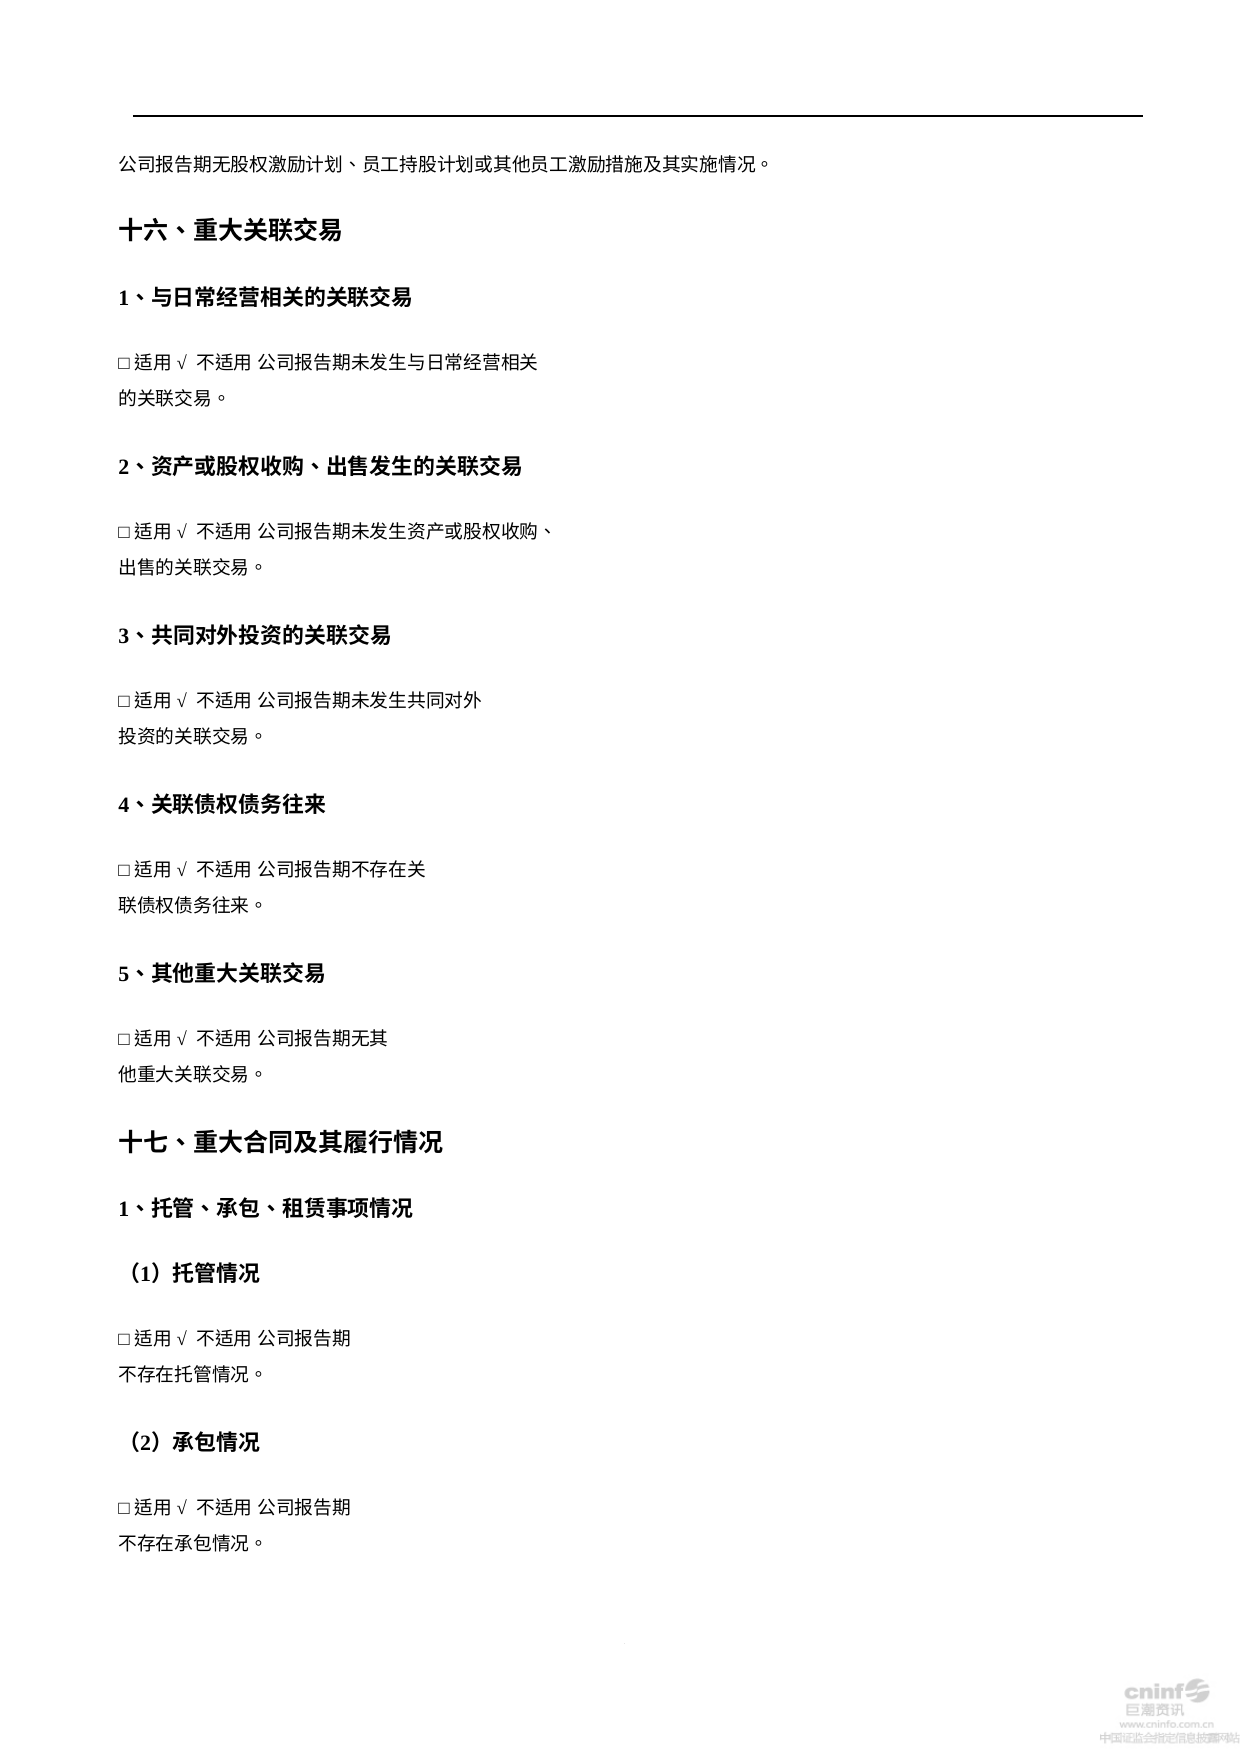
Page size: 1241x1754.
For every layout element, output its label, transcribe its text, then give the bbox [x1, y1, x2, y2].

subtitle 1、与日常经营相关的关联交易 [118, 282, 1240, 312]
picture [1099, 1673, 1241, 1754]
subtitle 3、共同对外投资的关联交易 [118, 620, 1240, 649]
subtitle 2、资产或股权收购、出售发生的关联交易 [118, 451, 1240, 481]
subtitle （2）承包情况 [118, 1427, 1240, 1457]
text □ 适用 √ 不适用 公司报告期不存在托管情况。 [118, 1326, 364, 1387]
subtitle （1）托管情况 [118, 1258, 1240, 1288]
subtitle 4、关联债权债务往来 [118, 789, 1240, 818]
text 公司报告期无股权激励计划、员工持股计划或其他员工激励措施及其实施情况。 [118, 152, 1240, 177]
text □ 适用 √ 不适用 公司报告期未发生共同对外投资的关联交易。 [118, 687, 495, 748]
subtitle 十七、重大合同及其履行情况 [118, 1124, 1240, 1158]
text □ 适用 √ 不适用 公司报告期无其他重大关联交易。 [118, 1025, 401, 1087]
subtitle 十六、重大关联交易 [118, 213, 1240, 247]
subtitle 5、其他重大关联交易 [118, 958, 1240, 988]
text □ 适用 √ 不适用 公司报告期未发生资产或股权收购、出售的关联交易。 [118, 518, 570, 579]
text □ 适用 √ 不适用 公司报告期不存在关联债权债务往来。 [118, 856, 439, 918]
text □ 适用 √ 不适用 公司报告期不存在承包情况。 [118, 1495, 364, 1556]
text □ 适用 √ 不适用 公司报告期未发生与日常经营相关的关联交易。 [118, 349, 547, 411]
subtitle 1、托管、承包、租赁事项情况 [118, 1193, 1240, 1223]
